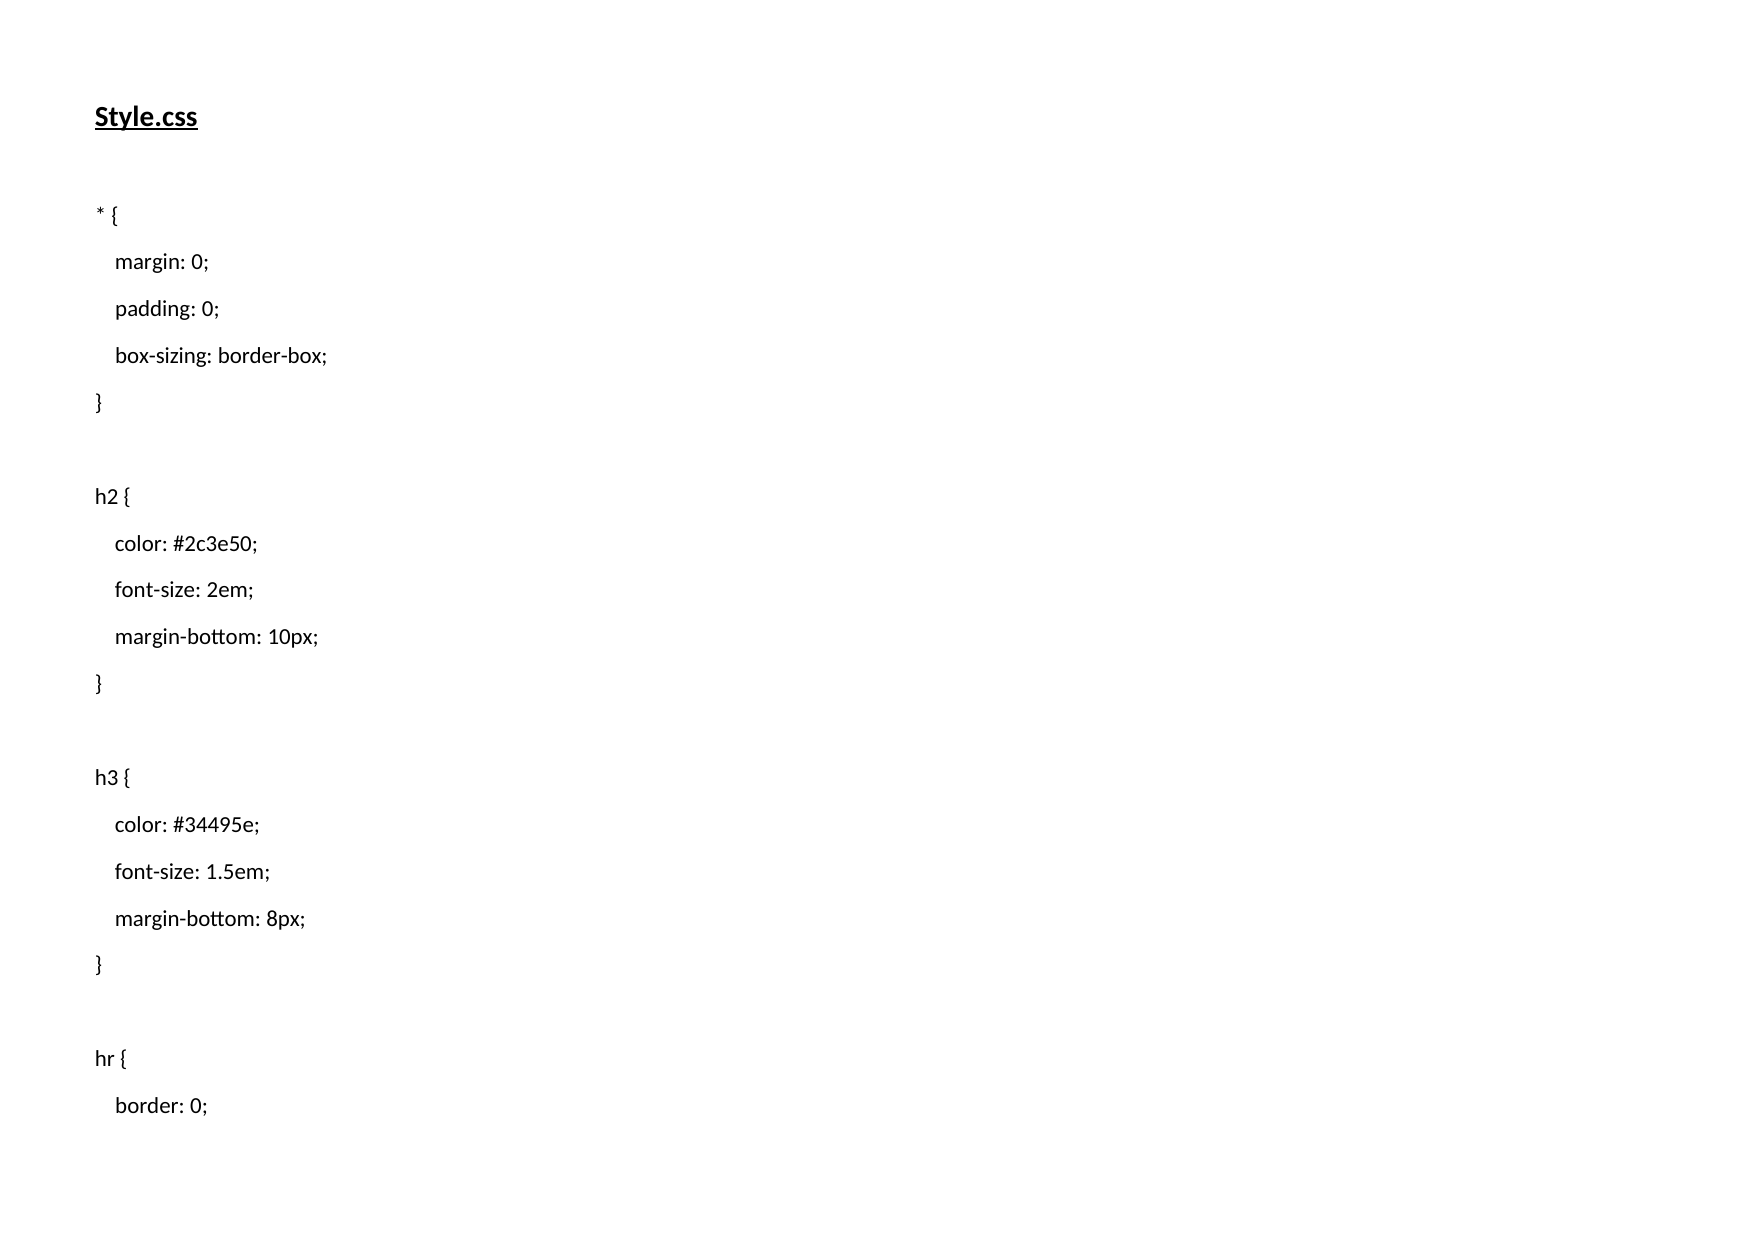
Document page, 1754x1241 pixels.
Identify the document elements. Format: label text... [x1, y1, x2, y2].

text } [94, 951, 1502, 978]
text padding: 0; [115, 294, 1502, 322]
text } [94, 669, 1502, 697]
text * { [94, 201, 1502, 229]
text Style.css [94, 98, 1502, 133]
text border: 0; [115, 1091, 1502, 1119]
text margin-bottom: 8px; [114, 904, 1502, 931]
text hr { [94, 1044, 1502, 1072]
text color: #2c3e50; font-size: 2em; [114, 529, 258, 603]
text box-sizing: border-box; [115, 342, 1502, 369]
text h2 { [94, 482, 1502, 510]
text h3 { [94, 763, 1502, 791]
text } [94, 388, 1502, 416]
text color: #34495e; font-size: 1.5em; [114, 810, 270, 885]
text margin-bottom: 10px; [114, 622, 1502, 650]
text margin: 0; [114, 247, 1502, 275]
